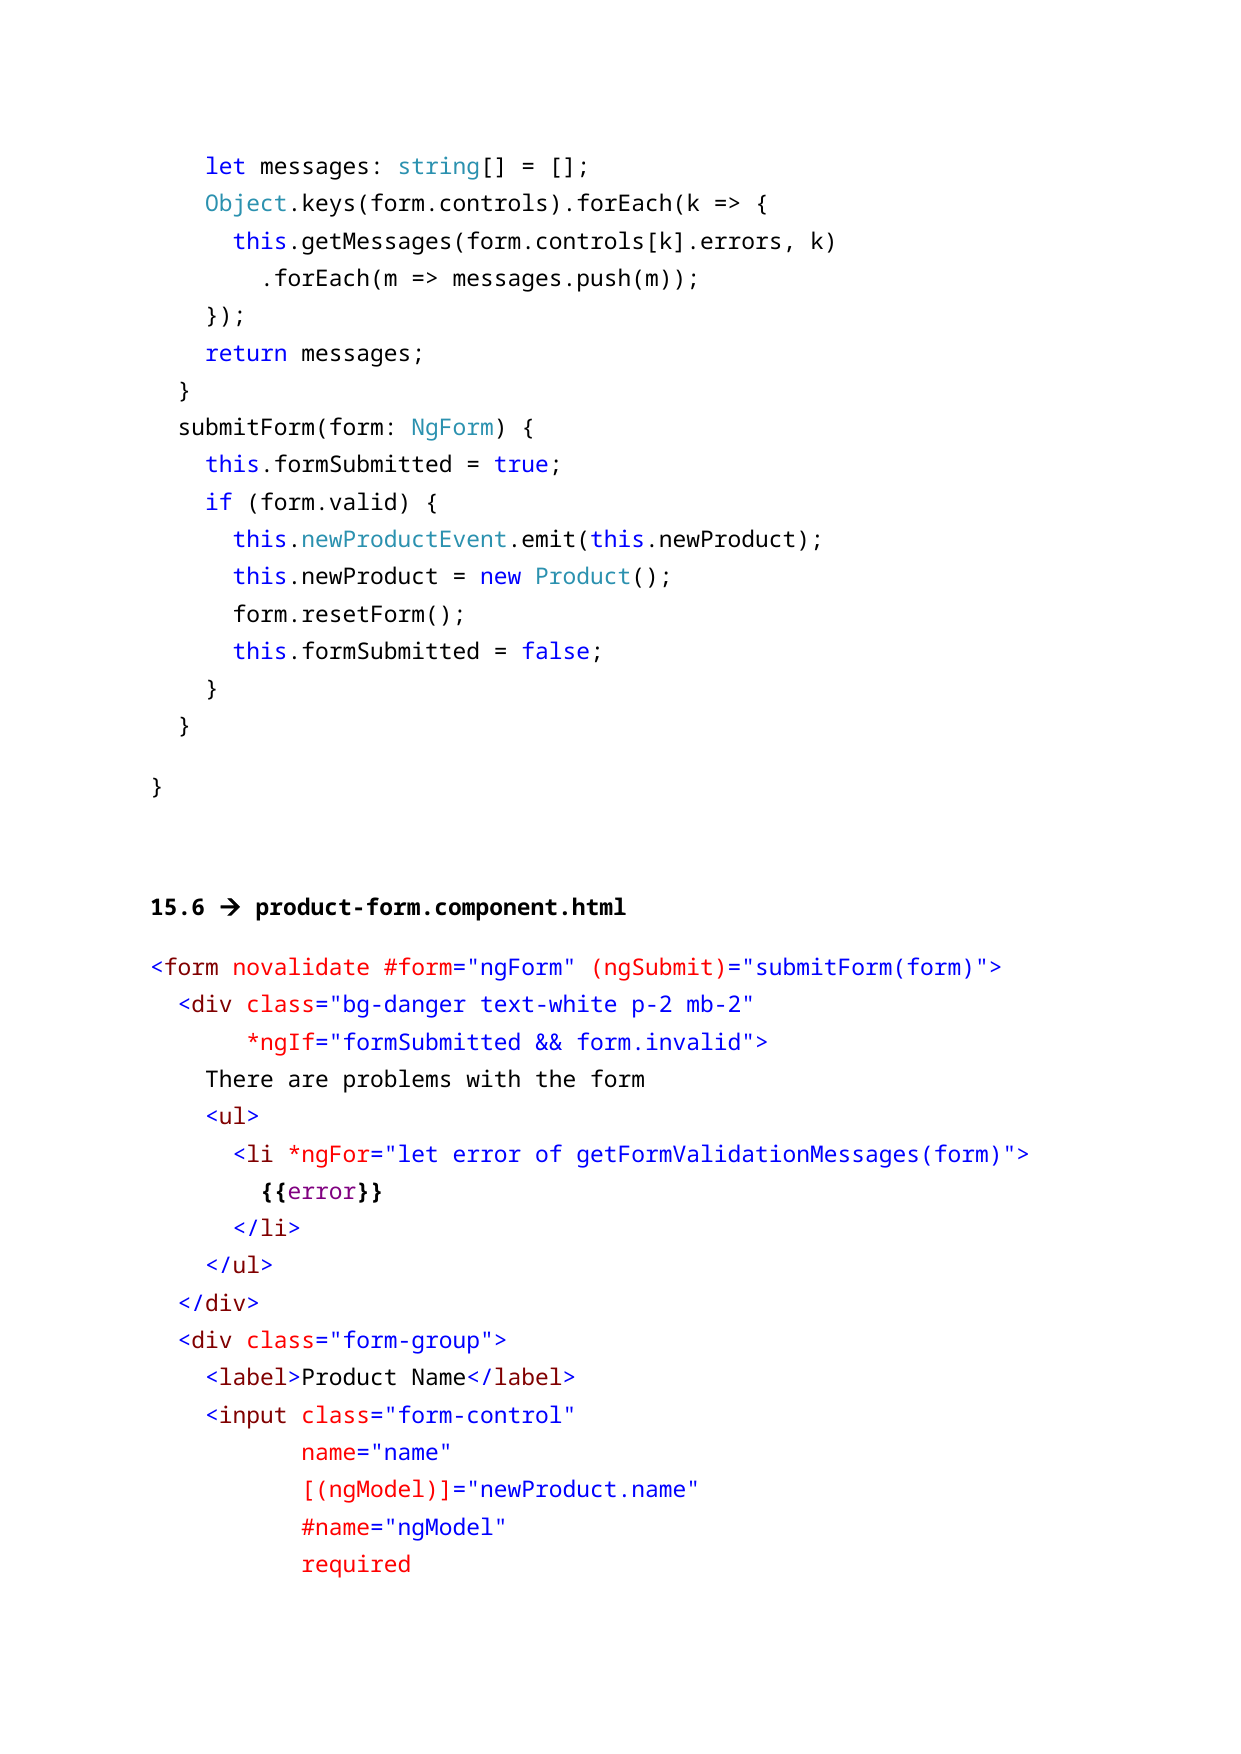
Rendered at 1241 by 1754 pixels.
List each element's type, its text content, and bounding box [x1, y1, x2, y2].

text } [150, 709, 1090, 741]
text Object.keys(form.controls).forEach(k => { [150, 187, 1090, 218]
text this.formSubmitted = false; [150, 635, 1090, 666]
text required [150, 1548, 1090, 1579]
text </li> [150, 1212, 1090, 1243]
text this.formSubmitted = true; [150, 448, 1090, 479]
text if (form.valid) { [150, 486, 1090, 517]
text 15.6 product-form.component.html [150, 891, 1090, 922]
text <label>Product Name</label> [150, 1361, 1090, 1392]
text .forEach(m => messages.push(m)); [150, 262, 1090, 293]
text </ul> [150, 1249, 1090, 1281]
text <div class="form-group"> [150, 1324, 1090, 1355]
text } [150, 672, 1090, 703]
text {{error}} [150, 1175, 1090, 1206]
text let messages: string[] = []; [150, 150, 1090, 181]
text *ngIf="formSubmitted && form.invalid"> [150, 1026, 1090, 1057]
text } [150, 770, 1090, 801]
text <input class="form-control" [150, 1398, 1090, 1430]
text } [150, 374, 1090, 405]
text <div class="bg-danger text-white p-2 mb-2" [150, 988, 1090, 1019]
text <li *ngFor="let error of getFormValidationMessages(form)"> [150, 1137, 1090, 1169]
text return messages; [150, 336, 1090, 368]
text [(ngModel)]="newProduct.name" [150, 1473, 1090, 1504]
text this.newProduct = new Product(); [150, 560, 1090, 591]
text <ul> [150, 1100, 1090, 1131]
text this.newProductEvent.emit(this.newProduct); [150, 523, 1090, 554]
text </div> [150, 1287, 1090, 1318]
text form.resetForm(); [150, 597, 1090, 629]
text }); [150, 299, 1090, 330]
text submitForm(form: NgForm) { [150, 411, 1090, 442]
text #name="ngModel" [150, 1510, 1090, 1542]
text name="name" [150, 1436, 1090, 1467]
text There are problems with the form [150, 1063, 1090, 1094]
text this.getMessages(form.controls[k].errors, k) [150, 224, 1090, 256]
text <form novalidate #form="ngForm" (ngSubmit)="submitForm(form)"> [150, 951, 1090, 982]
